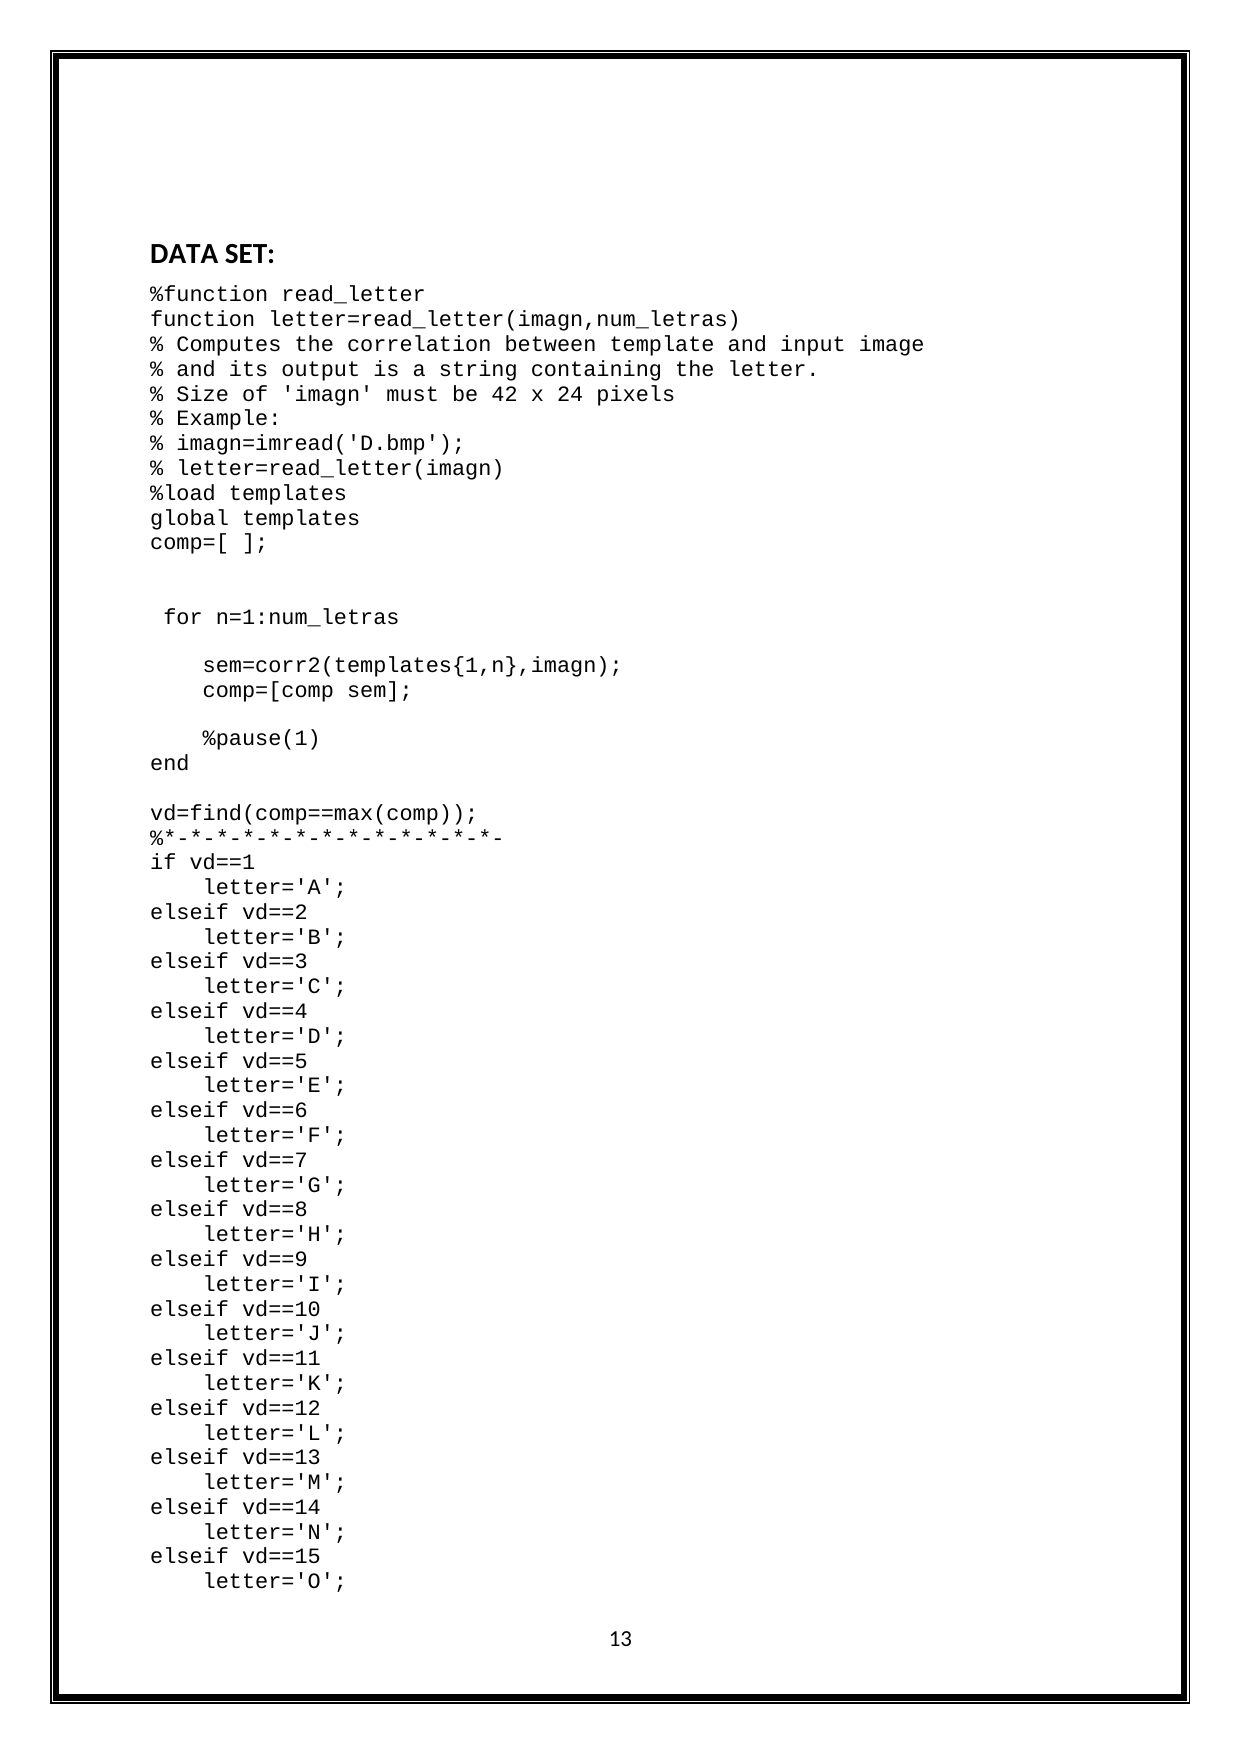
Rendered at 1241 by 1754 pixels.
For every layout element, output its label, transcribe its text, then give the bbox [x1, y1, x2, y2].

text letter='L'; [150, 1422, 1090, 1446]
text sem=corr2(templates{1,n},imagn); [150, 654, 1090, 679]
text DATA SET: [150, 235, 1090, 271]
text for n=1:num_letras [150, 606, 1090, 631]
text elseif vd==11 [150, 1347, 1090, 1372]
text end [150, 752, 1090, 777]
text letter='F'; [150, 1124, 1090, 1149]
text elseif vd==9 [150, 1248, 1090, 1273]
text letter='I'; [150, 1273, 1090, 1298]
text elseif vd==3 [150, 951, 1090, 975]
text letter='H'; [150, 1223, 1090, 1248]
text elseif vd==5 [150, 1050, 1090, 1074]
text letter='A'; [150, 876, 1090, 901]
text %pause(1) [150, 727, 1090, 752]
text letter='C'; [150, 975, 1090, 1000]
text letter='B'; [150, 926, 1090, 951]
text vd=find(comp==max(comp)); [150, 802, 1090, 827]
text letter='K'; [150, 1372, 1090, 1397]
text elseif vd==8 [150, 1198, 1090, 1223]
text letter='G'; [150, 1174, 1090, 1198]
text % letter=read_letter(imagn) [150, 457, 1090, 482]
text % Size of 'imagn' must be 42 x 24 pixels [150, 383, 1090, 407]
text elseif vd==7 [150, 1149, 1090, 1174]
text % Computes the correlation between template and input image [150, 333, 1090, 358]
text elseif vd==15 [150, 1546, 1090, 1570]
text elseif vd==4 [150, 1000, 1090, 1025]
text letter='E'; [150, 1074, 1090, 1099]
text elseif vd==14 [150, 1496, 1090, 1521]
text letter='M'; [150, 1471, 1090, 1496]
text % Example: [150, 407, 1090, 432]
text letter='J'; [150, 1322, 1090, 1347]
text letter='N'; [150, 1521, 1090, 1546]
text %load templates [150, 482, 1090, 507]
text elseif vd==13 [150, 1446, 1090, 1471]
text elseif vd==10 [150, 1298, 1090, 1322]
text elseif vd==6 [150, 1099, 1090, 1124]
text if vd==1 [150, 851, 1090, 876]
text elseif vd==12 [150, 1397, 1090, 1422]
text elseif vd==2 [150, 901, 1090, 926]
text comp=[ ]; [150, 531, 1090, 556]
text function letter=read_letter(imagn,num_letras) [150, 308, 1090, 333]
text %function read_letter [150, 283, 1090, 308]
text % and its output is a string containing the letter. [150, 358, 1090, 383]
text % imagn=imread('D.bmp'); [150, 432, 1090, 457]
text %*-*-*-*-*-*-*-*-*-*-*-*-*- [150, 827, 1090, 851]
text global templates [150, 507, 1090, 531]
text letter='O'; [150, 1570, 1090, 1595]
text letter='D'; [150, 1025, 1090, 1050]
text comp=[comp sem]; [150, 679, 1090, 704]
